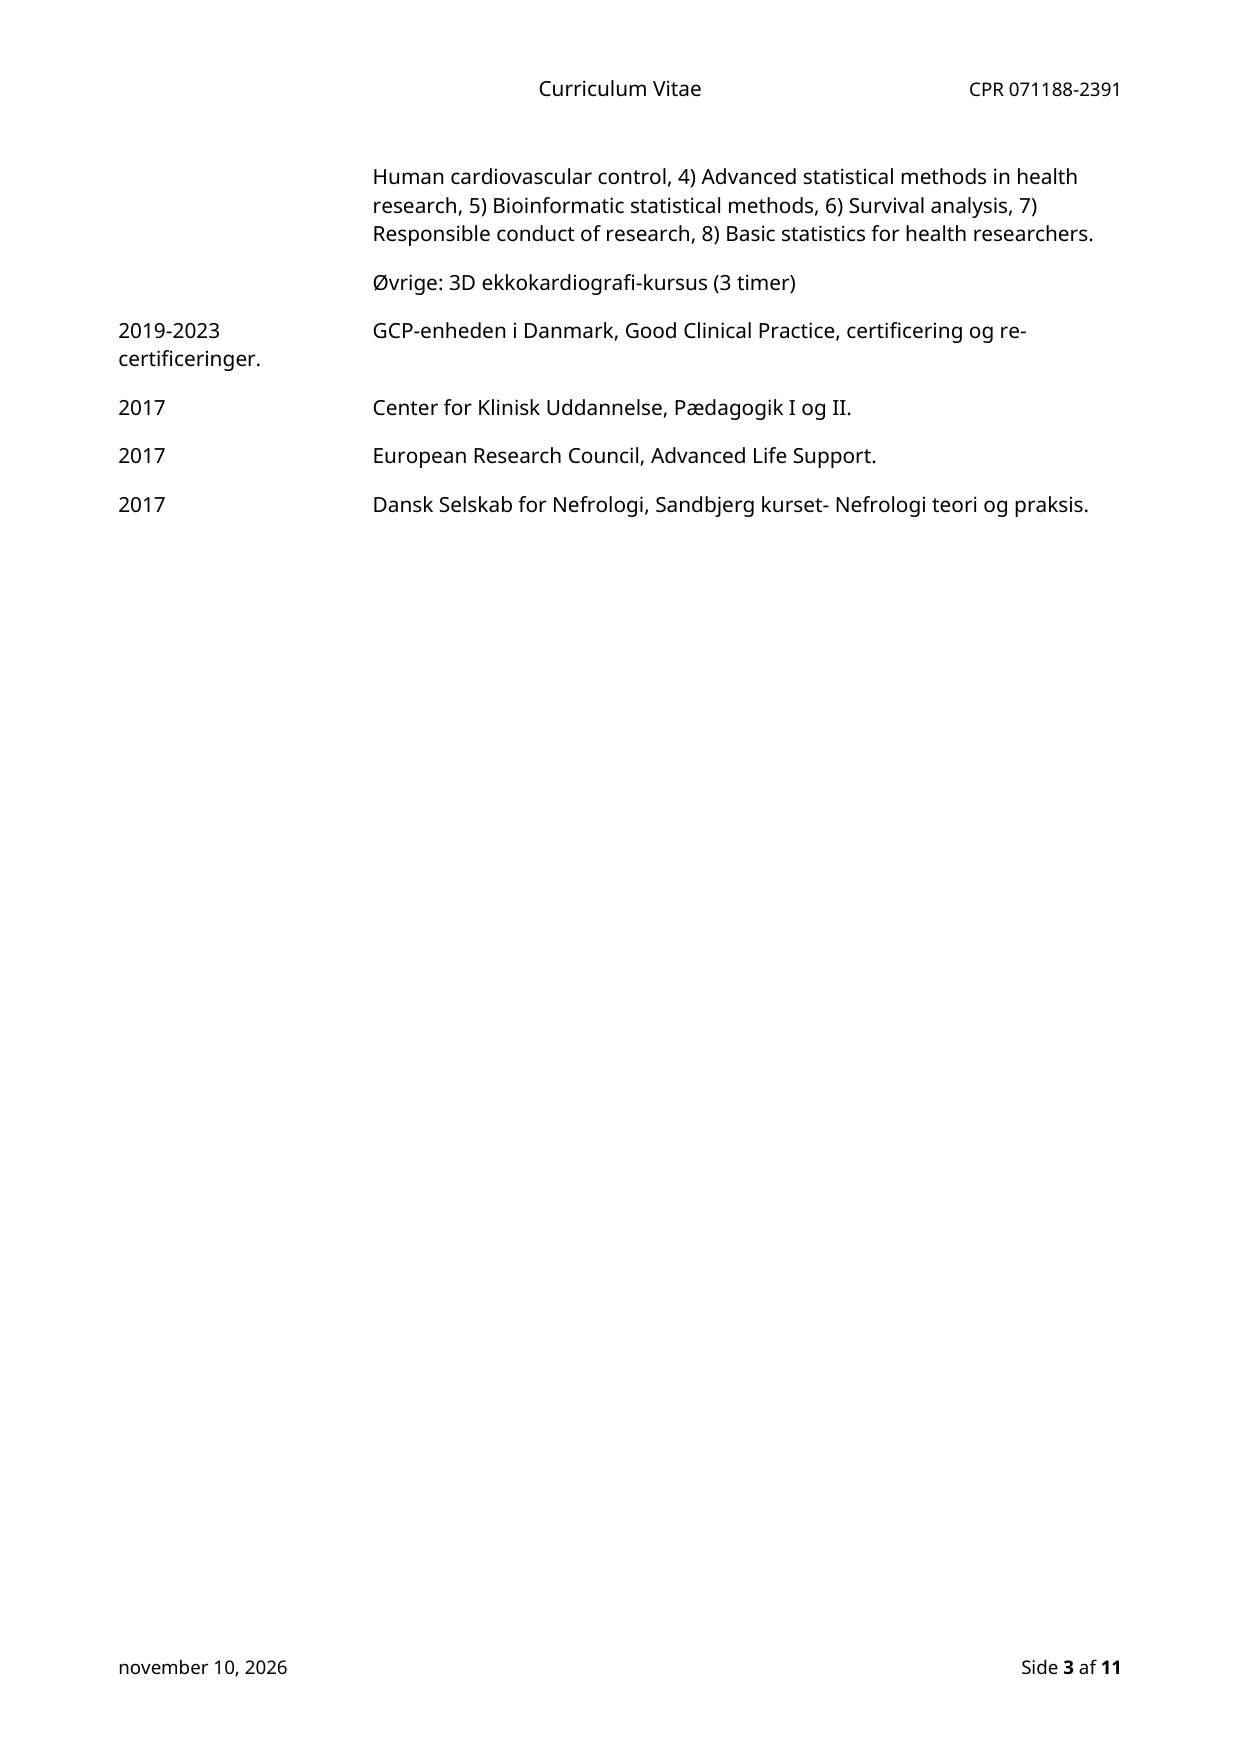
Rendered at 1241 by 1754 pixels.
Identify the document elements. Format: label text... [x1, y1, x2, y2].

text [118, 162, 1122, 248]
text 2017 Dansk Selskab for Nefrologi, Sandbjerg kurset- Nefrologi teori og praksis. [118, 490, 1122, 518]
text 2017 Center for Klinisk Uddannelse, Pædagogik I og II. [118, 393, 1122, 421]
text 2019-2023 GCP-enheden i Danmark, Good Clinical Practice, certificering og re-certificeringer. [118, 316, 1122, 373]
text 2017 European Research Council, Advanced Life Support. [118, 441, 1122, 470]
text Øvrige: 3D ekkokardiografi-kursus (3 timer) [118, 268, 1122, 296]
